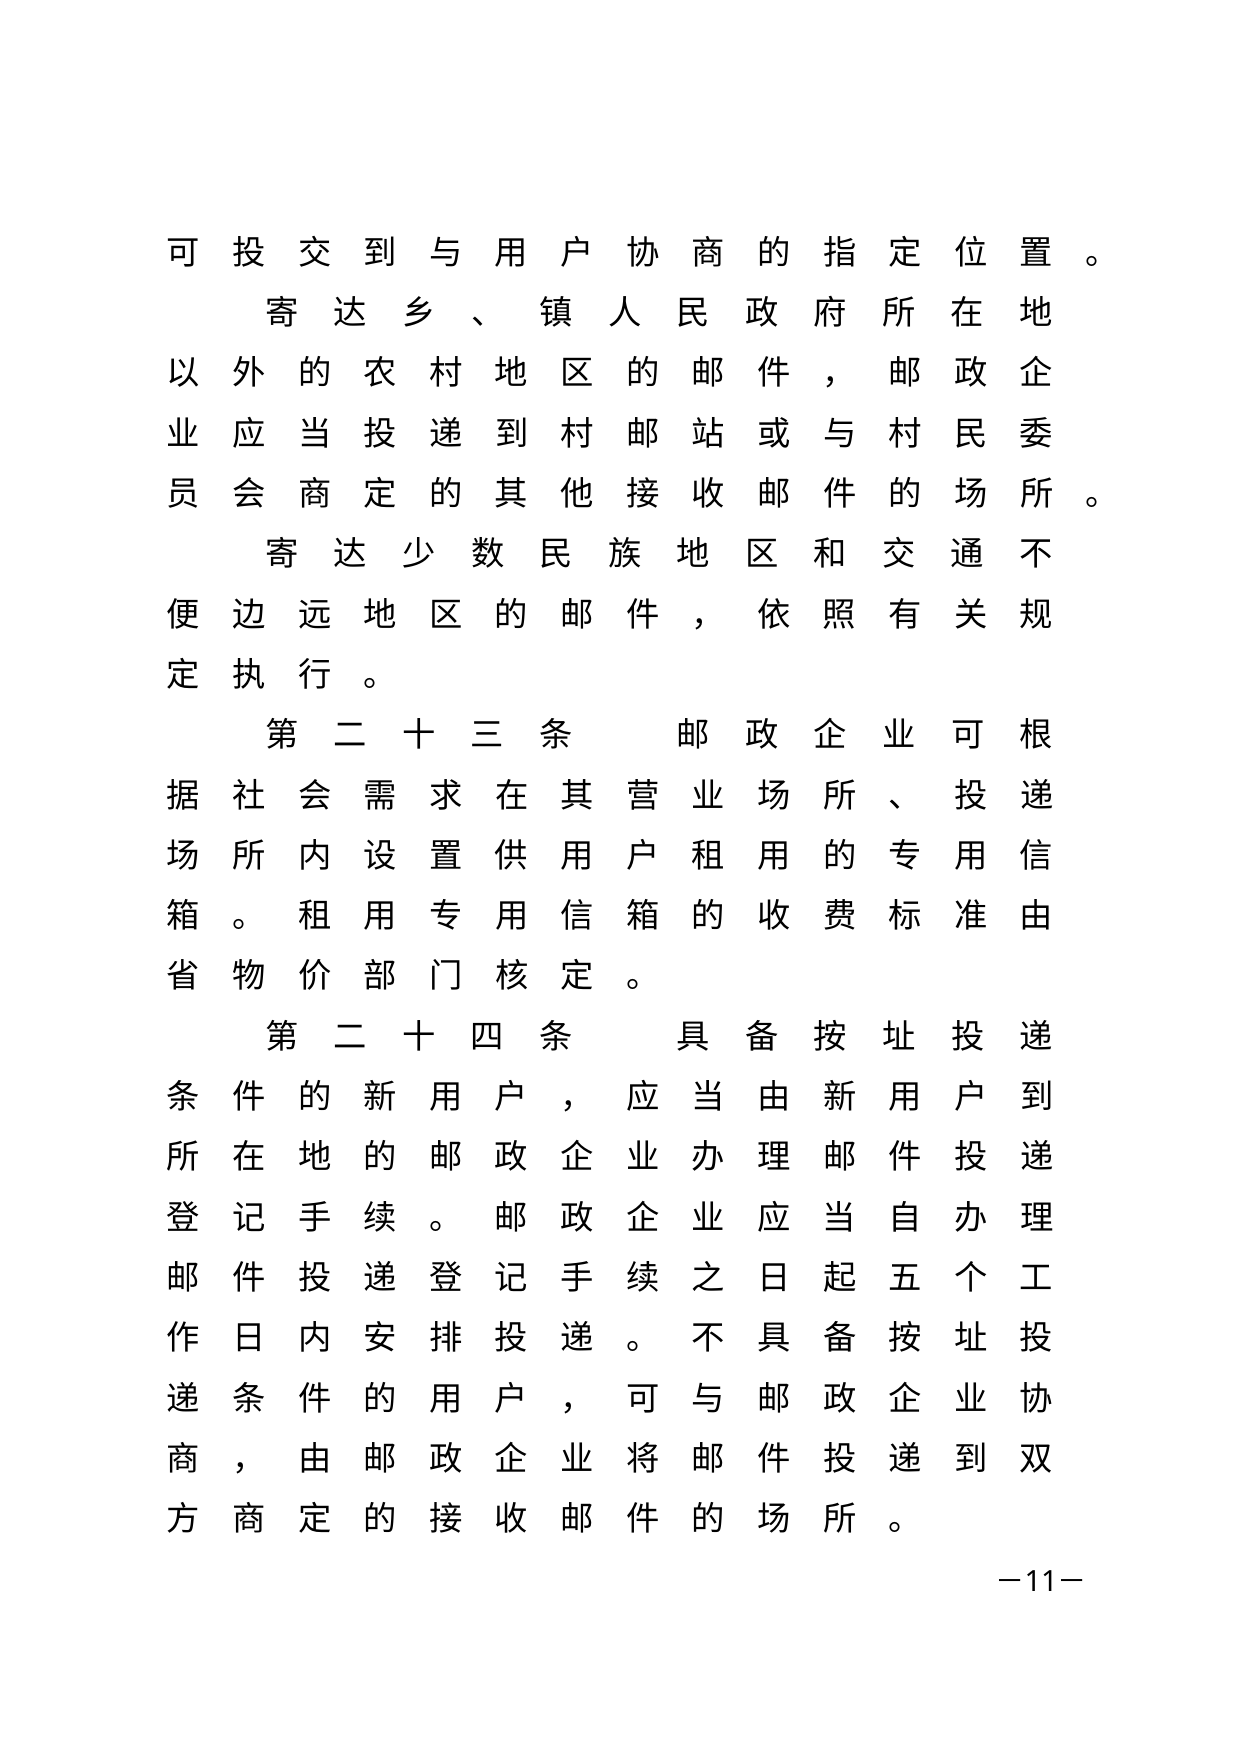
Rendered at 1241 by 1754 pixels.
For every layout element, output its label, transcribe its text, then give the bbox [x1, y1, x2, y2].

text 第二十三条 邮政企业可根据社会需求在其营业场所、投递场所内设置供用户租用的专用信箱。租用专用信箱的收费标准由省物价部门核定。 [167, 702, 1085, 1003]
text 寄达少数民族地区和交通不便边远地区的邮件，依照有关规定执行。 [167, 521, 1085, 702]
text 寄达乡、镇人民政府所在地以外的农村地区的邮件，邮政企业应当投递到村邮站或与村民委员会商定的其他接收邮件的场所。 [167, 280, 1085, 521]
text 第二十四条 具备按址投递条件的新用户，应当由新用户到所在地的邮政企业办理邮件投递登记手续。邮政企业应当自办理邮件投递登记手续之日起五个工作日内安排投递。不具备按址投递条件的用户，可与邮政企业协商，由邮政企业将邮件投递到双方商定的接收邮件的场所。 [167, 1003, 1085, 1546]
text 住宅楼房和院落尚未设立信报箱的，可投交到收发（传达）室或物业管理部门；没有收发（传达）室和物业管理部门的，可投交到与用户协商的指定位置。 [167, 219, 1085, 280]
